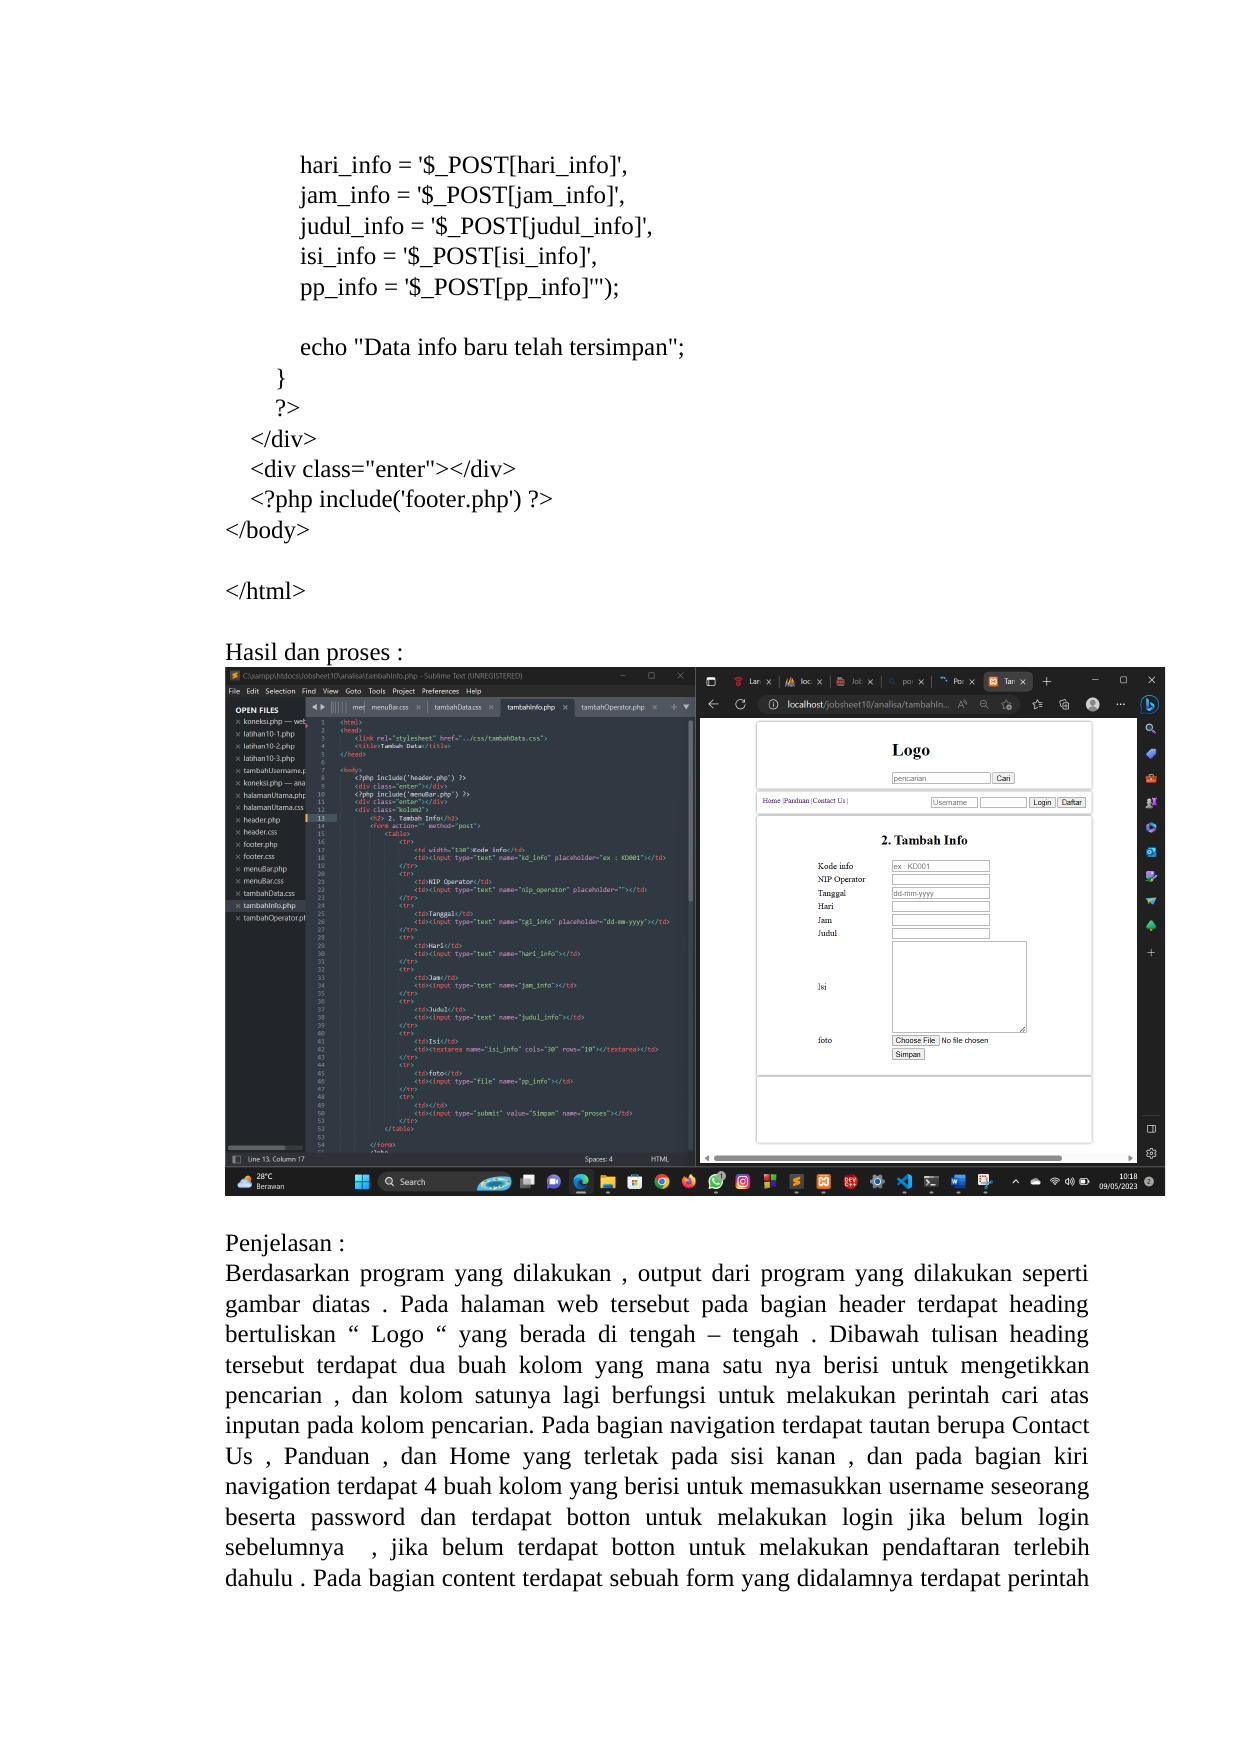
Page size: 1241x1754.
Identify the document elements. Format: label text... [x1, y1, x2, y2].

list isi_info = '$_POST[isi_info]', [225, 241, 1090, 270]
list <div class="enter"></div> [225, 454, 1090, 483]
list </body> [225, 515, 1090, 544]
list judul_info = '$_POST[judul_info]', [225, 211, 1090, 239]
list echo "Data info baru telah tersimpan"; [225, 332, 1090, 361]
list <?php include('footer.php') ?> [225, 484, 1090, 513]
list } [225, 363, 1090, 392]
list pp_info = '$_POST[pp_info]'"); [225, 272, 1090, 300]
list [225, 1258, 1090, 1591]
picture [225, 667, 1166, 1196]
list Penjelasan : [225, 1228, 1090, 1257]
list Hasil dan proses : [225, 637, 1090, 665]
list jam_info = '$_POST[jam_info]', [225, 180, 1090, 209]
list </html> [225, 576, 1090, 604]
list hari_info = '$_POST[hari_info]', [225, 150, 1090, 179]
list ?> [225, 393, 1090, 422]
list </div> [225, 424, 1090, 452]
